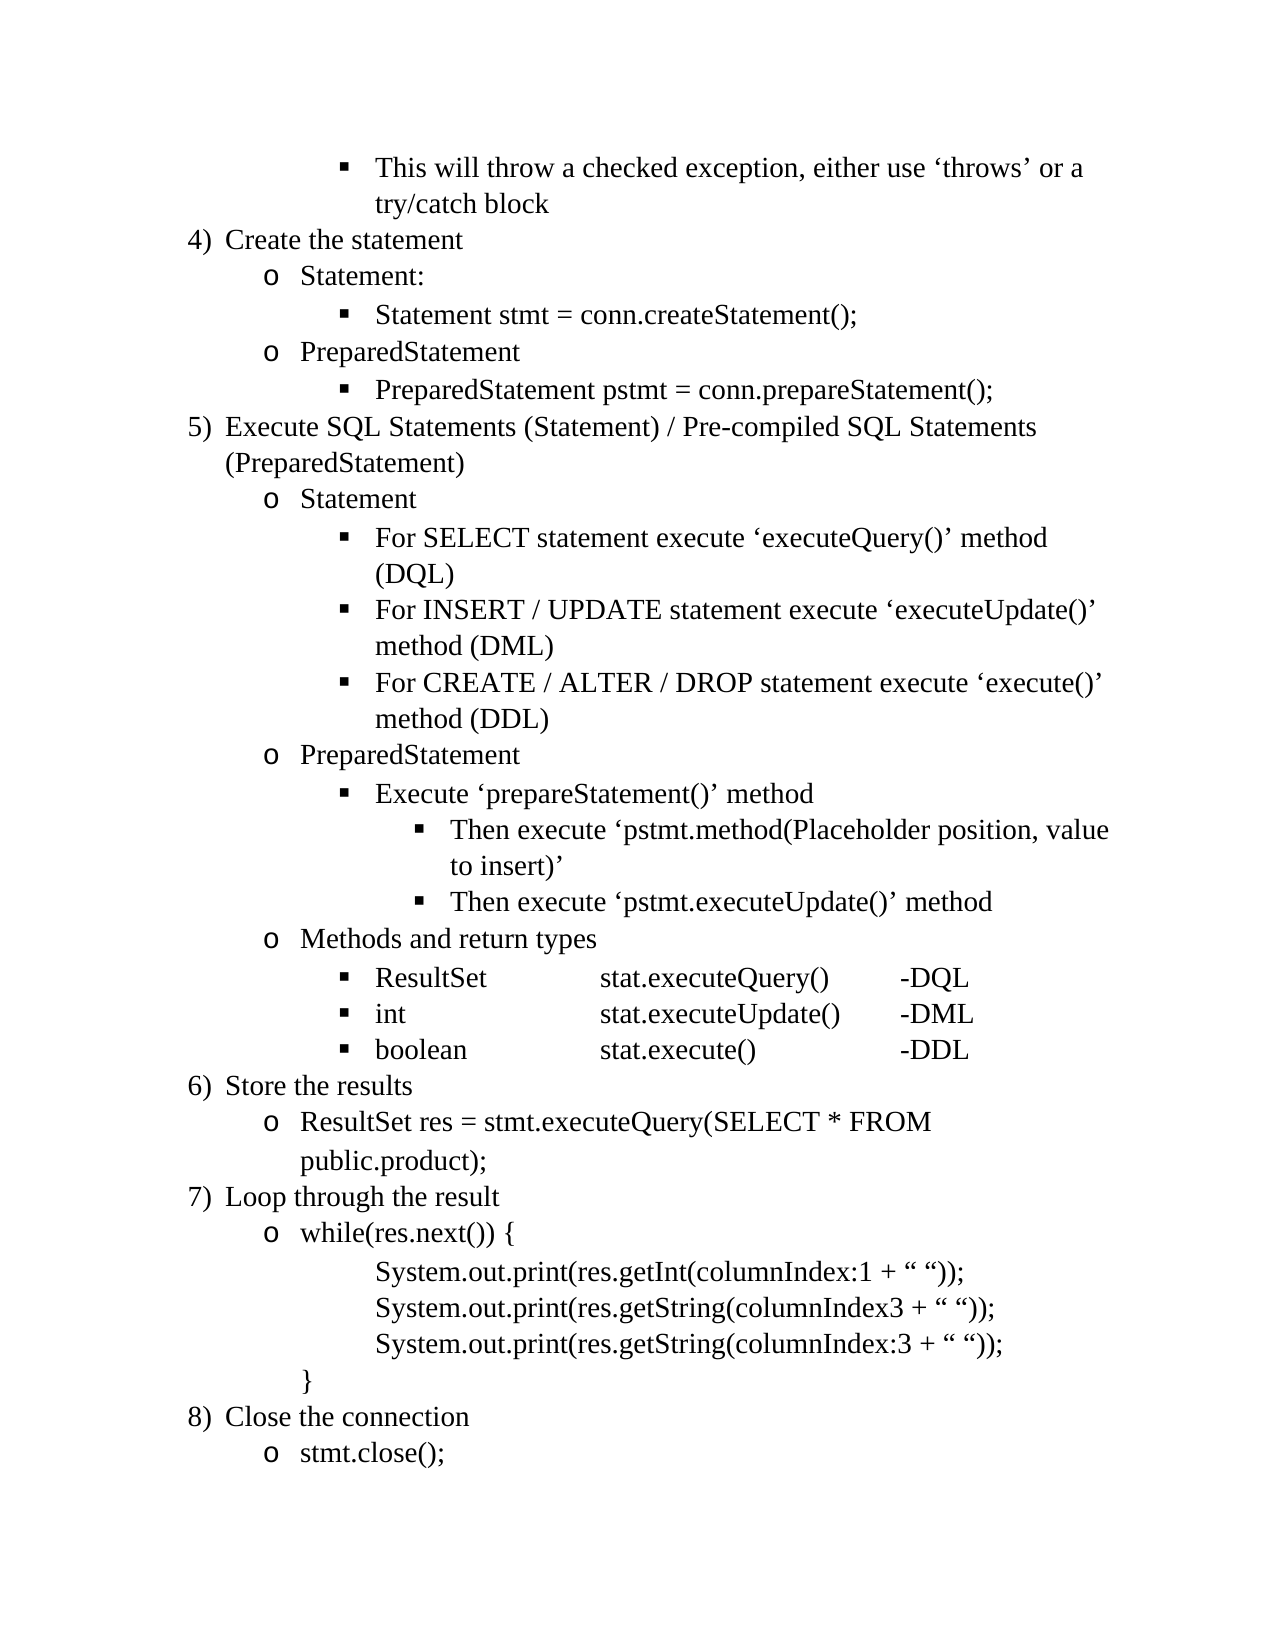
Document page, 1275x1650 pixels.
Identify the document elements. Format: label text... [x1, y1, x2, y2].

list Close the connection [187, 1399, 1125, 1432]
list Create the statement [187, 222, 1125, 256]
list System.out.print(res.getString(columnIndex:3 + “ “)); [375, 1327, 1125, 1360]
list PreparedStatement [262, 334, 1125, 370]
list For SELECT statement execute ‘executeQuery()’ method (DQL) [337, 520, 1125, 590]
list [337, 150, 1125, 220]
list Statement stmt = conn.createStatement(); [337, 297, 1125, 331]
list Loop through the result [187, 1179, 1125, 1213]
list Store the results [187, 1068, 1125, 1102]
list Statement: [262, 258, 1125, 294]
list Execute SQL Statements (Statement) / Pre-compiled SQL Statements (PreparedStatement) [187, 409, 1125, 478]
list For CREATE / ALTER / DROP statement execute ‘execute()’ method (DDL) [337, 665, 1125, 734]
list PreparedStatement [262, 737, 1125, 773]
list Then execute ‘pstmt.method(Placeholder position, value to insert)’ [412, 812, 1125, 882]
list System.out.print(res.getInt(columnIndex:1 + “ “)); [375, 1254, 1125, 1288]
list Execute ‘prepareStatement()’ method [337, 776, 1125, 809]
list } [300, 1363, 1125, 1396]
list ResultSet stat.executeQuery() -DQL [337, 960, 1125, 993]
list stmt.close(); [262, 1435, 1125, 1471]
list boolean stat.execute() -DDL [337, 1032, 1125, 1066]
list int stat.executeUpdate() -DML [337, 996, 1125, 1029]
list Statement [262, 481, 1125, 517]
list Methods and return types [262, 921, 1125, 957]
list while(res.next()) { [262, 1216, 1125, 1252]
list System.out.print(res.getString(columnIndex3 + “ “)); [375, 1291, 1125, 1324]
list Then execute ‘pstmt.executeUpdate()’ method [412, 884, 1125, 918]
list ResultSet res = stmt.executeQuery(SELECT * FROM public.product); [262, 1104, 1125, 1177]
list PreparedStatement pstmt = conn.prepareStatement(); [337, 372, 1125, 406]
list For INSERT / UPDATE statement execute ‘executeUpdate()’ method (DML) [337, 592, 1125, 662]
